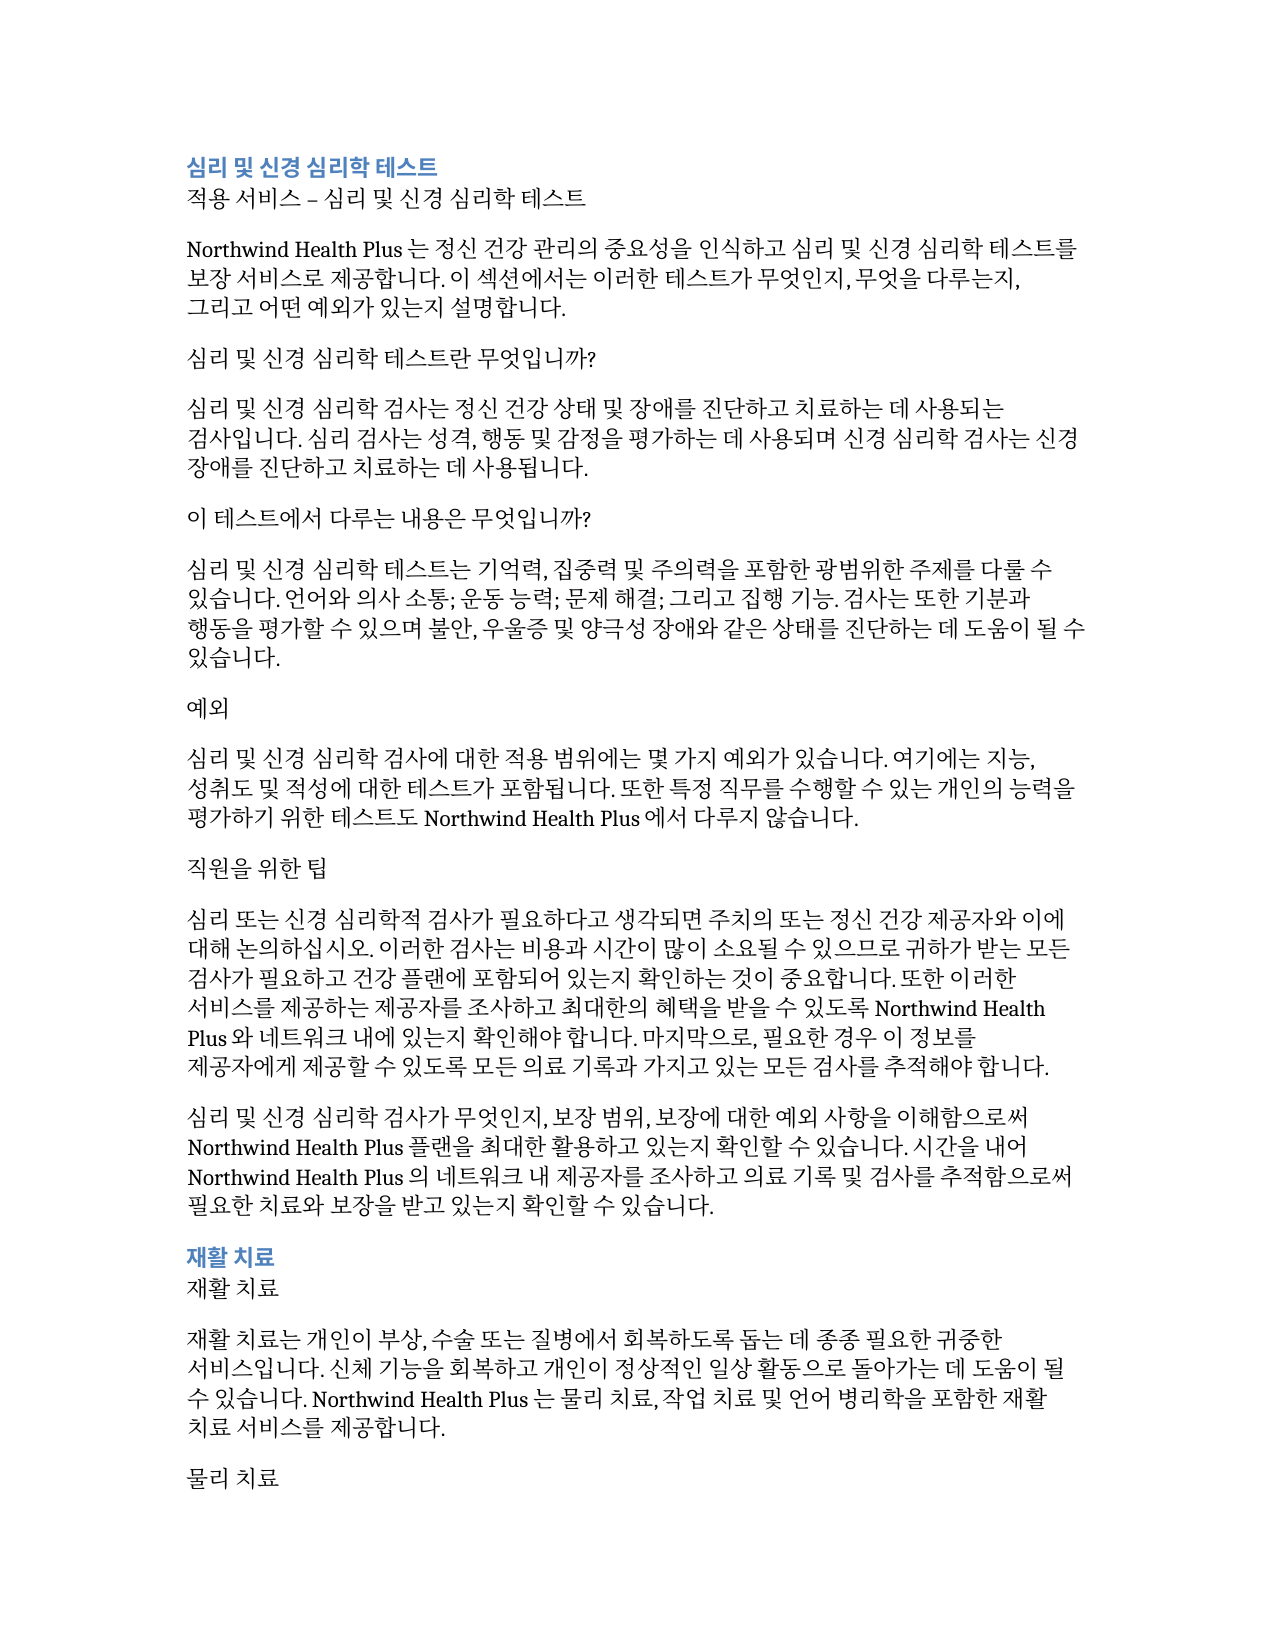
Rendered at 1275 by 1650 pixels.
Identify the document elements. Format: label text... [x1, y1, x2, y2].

text 심리 및 신경 심리학 검사는 정신 건강 상태 및 장애를 진단하고 치료하는 데 사용되는 검사입니다. 심리 검사는 성격, 행동 및 감정을 평가하는 데 사용되며 신경 심리학 검사는 신경 장애를 진단하고 치료하는 데 사용됩니다. [186, 397, 1087, 483]
text Northwind Health Plus는 정신 건강 관리의 중요성을 인식하고 심리 및 신경 심리학 테스트를 보장 서비스로 제공합니다. 이 섹션에서는 이러한 테스트가 무엇인지, 무엇을 다루는지, 그리고 어떤 예외가 있는지 설명합니다. [186, 237, 1087, 322]
text 적용 서비스 – 심리 및 신경 심리학 테스트 [186, 186, 1087, 213]
text 물리 치료 [186, 1466, 1087, 1493]
subtitle 재활 치료 [186, 1244, 977, 1272]
text 재활 치료 [186, 1277, 1087, 1303]
text 심리 및 신경 심리학 테스트란 무엇입니까? [186, 347, 1087, 373]
text 심리 또는 신경 심리학적 검사가 필요하다고 생각되면 주치의 또는 정신 건강 제공자와 이에 대해 논의하십시오. 이러한 검사는 비용과 시간이 많이 소요될 수 있으므로 귀하가 받는 모든 검사가 필요하고 건강 플랜에 포함되어 있는지 확인하는 것이 중요합니다. 또한 이러한 서비스를 제공하는 제공자를 조사하고 최대한의 혜택을 받을 수 있도록 Northwind Health Plus와 네트워크 내에 있는지 확인해야 합니다. 마지막으로, 필요한 경우 이 정보를 제공자에게 제공할 수 있도록 모든 의료 기록과 가지고 있는 모든 검사를 추적해야 합니다. [186, 907, 1087, 1081]
text 심리 및 신경 심리학 테스트는 기억력, 집중력 및 주의력을 포함한 광범위한 주제를 다룰 수 있습니다. 언어와 의사 소통; 운동 능력; 문제 해결; 그리고 집행 기능. 검사는 또한 기분과 행동을 평가할 수 있으며 불안, 우울증 및 양극성 장애와 같은 상태를 진단하는 데 도움이 될 수 있습니다. [186, 557, 1087, 672]
text 직원을 위한 팁 [186, 857, 1087, 883]
subtitle 심리 및 신경 심리학 테스트 [186, 154, 977, 182]
text 재활 치료는 개인이 부상, 수술 또는 질병에서 회복하도록 돕는 데 종종 필요한 귀중한 서비스입니다. 신체 기능을 회복하고 개인이 정상적인 일상 활동으로 돌아가는 데 도움이 될 수 있습니다. Northwind Health Plus는 물리 치료, 작업 치료 및 언어 병리학을 포함한 재활 치료 서비스를 제공합니다. [186, 1327, 1087, 1442]
text 예외 [186, 697, 1087, 723]
text 이 테스트에서 다루는 내용은 무엇입니까? [186, 507, 1087, 533]
text 심리 및 신경 심리학 검사가 무엇인지, 보장 범위, 보장에 대한 예외 사항을 이해함으로써 Northwind Health Plus 플랜을 최대한 활용하고 있는지 확인할 수 있습니다. 시간을 내어 Northwind Health Plus의 네트워크 내 제공자를 조사하고 의료 기록 및 검사를 추적함으로써 필요한 치료와 보장을 받고 있는지 확인할 수 있습니다. [186, 1105, 1087, 1220]
text 심리 및 신경 심리학 검사에 대한 적용 범위에는 몇 가지 예외가 있습니다. 여기에는 지능, 성취도 및 적성에 대한 테스트가 포함됩니다. 또한 특정 직무를 수행할 수 있는 개인의 능력을 평가하기 위한 테스트도 Northwind Health Plus에서 다루지 않습니다. [186, 747, 1087, 832]
